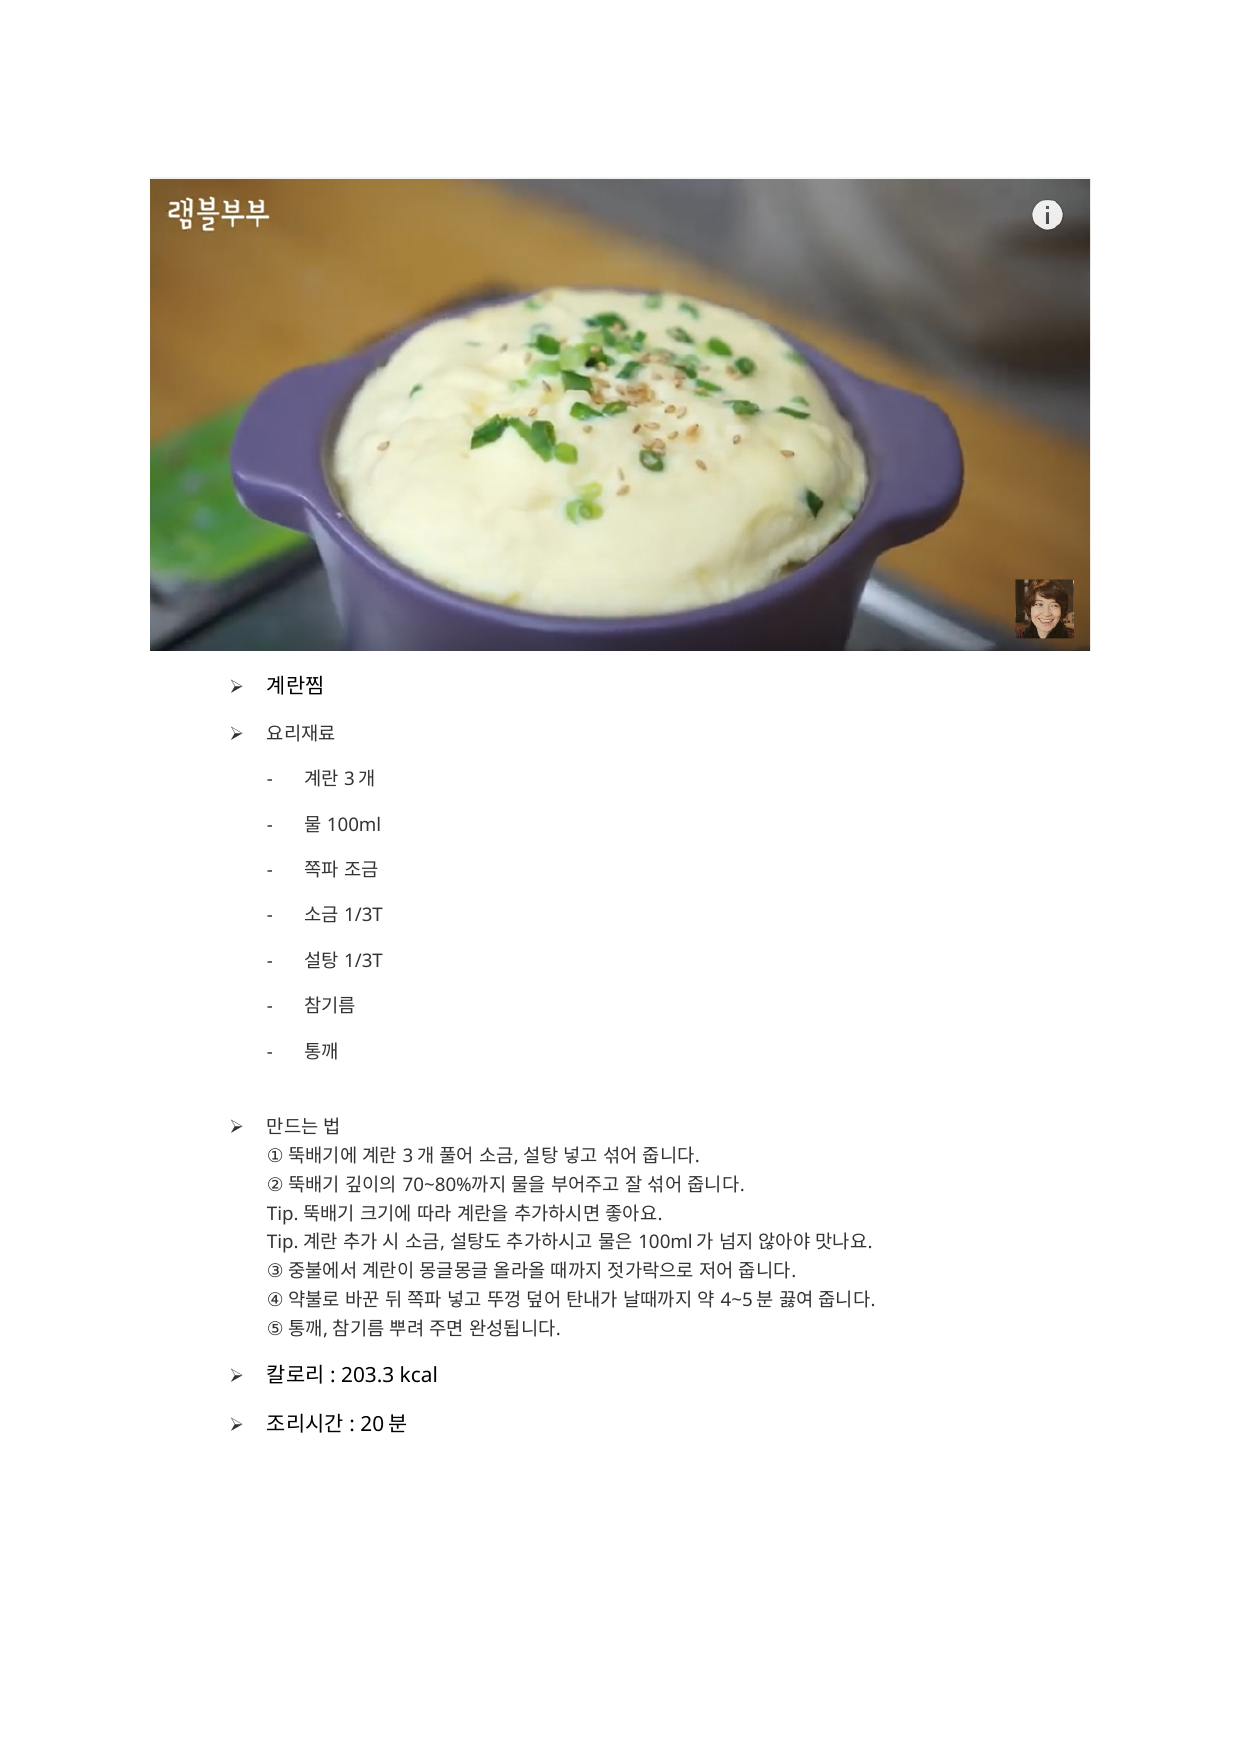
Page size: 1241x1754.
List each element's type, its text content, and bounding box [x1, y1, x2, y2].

list 만드는 법 ① 뚝배기에 계란 3개 풀어 소금, 설탕 넣고 섞어 줍니다. ② 뚝배기 깊이의 70~80%까지 물을 부어주고 잘 섞어 줍니다. Tip. 뚝배기 크기에 따라 계란을 추가하시면 좋아요. Tip. 계란 추가 시 소금, 설탕도 추가하시고 물은 100ml가 넘지 않아야 맛나요. ③ 중불에서 계란이 몽글몽글 올라올 때까지 젓가락으로 저어 줍니다. ④ 약불로 바꾼 뒤 쪽파 넣고 뚜껑 덮어 탄내가 날때까지 약 4~5분 끓여 줍니다. ⑤ 통깨, 참기름 뿌려 주면 완성됩니다. [229, 1112, 1090, 1340]
list 설탕 1/3T [267, 946, 1090, 973]
list 쪽파 조금 [267, 855, 1090, 882]
list 계란 3개 [267, 764, 1090, 791]
list 조리시간 : 20분 [229, 1407, 1090, 1438]
list 물 100ml [267, 809, 1090, 836]
list 칼로리 : 203.3 kcal [229, 1359, 1090, 1389]
list 요리재료 [229, 718, 1090, 746]
list 통깨 [267, 1036, 1090, 1094]
list 참기름 [267, 991, 1090, 1018]
list 소금 1/3T [267, 900, 1090, 927]
list 계란찜 [229, 670, 1090, 700]
picture [150, 177, 1091, 651]
